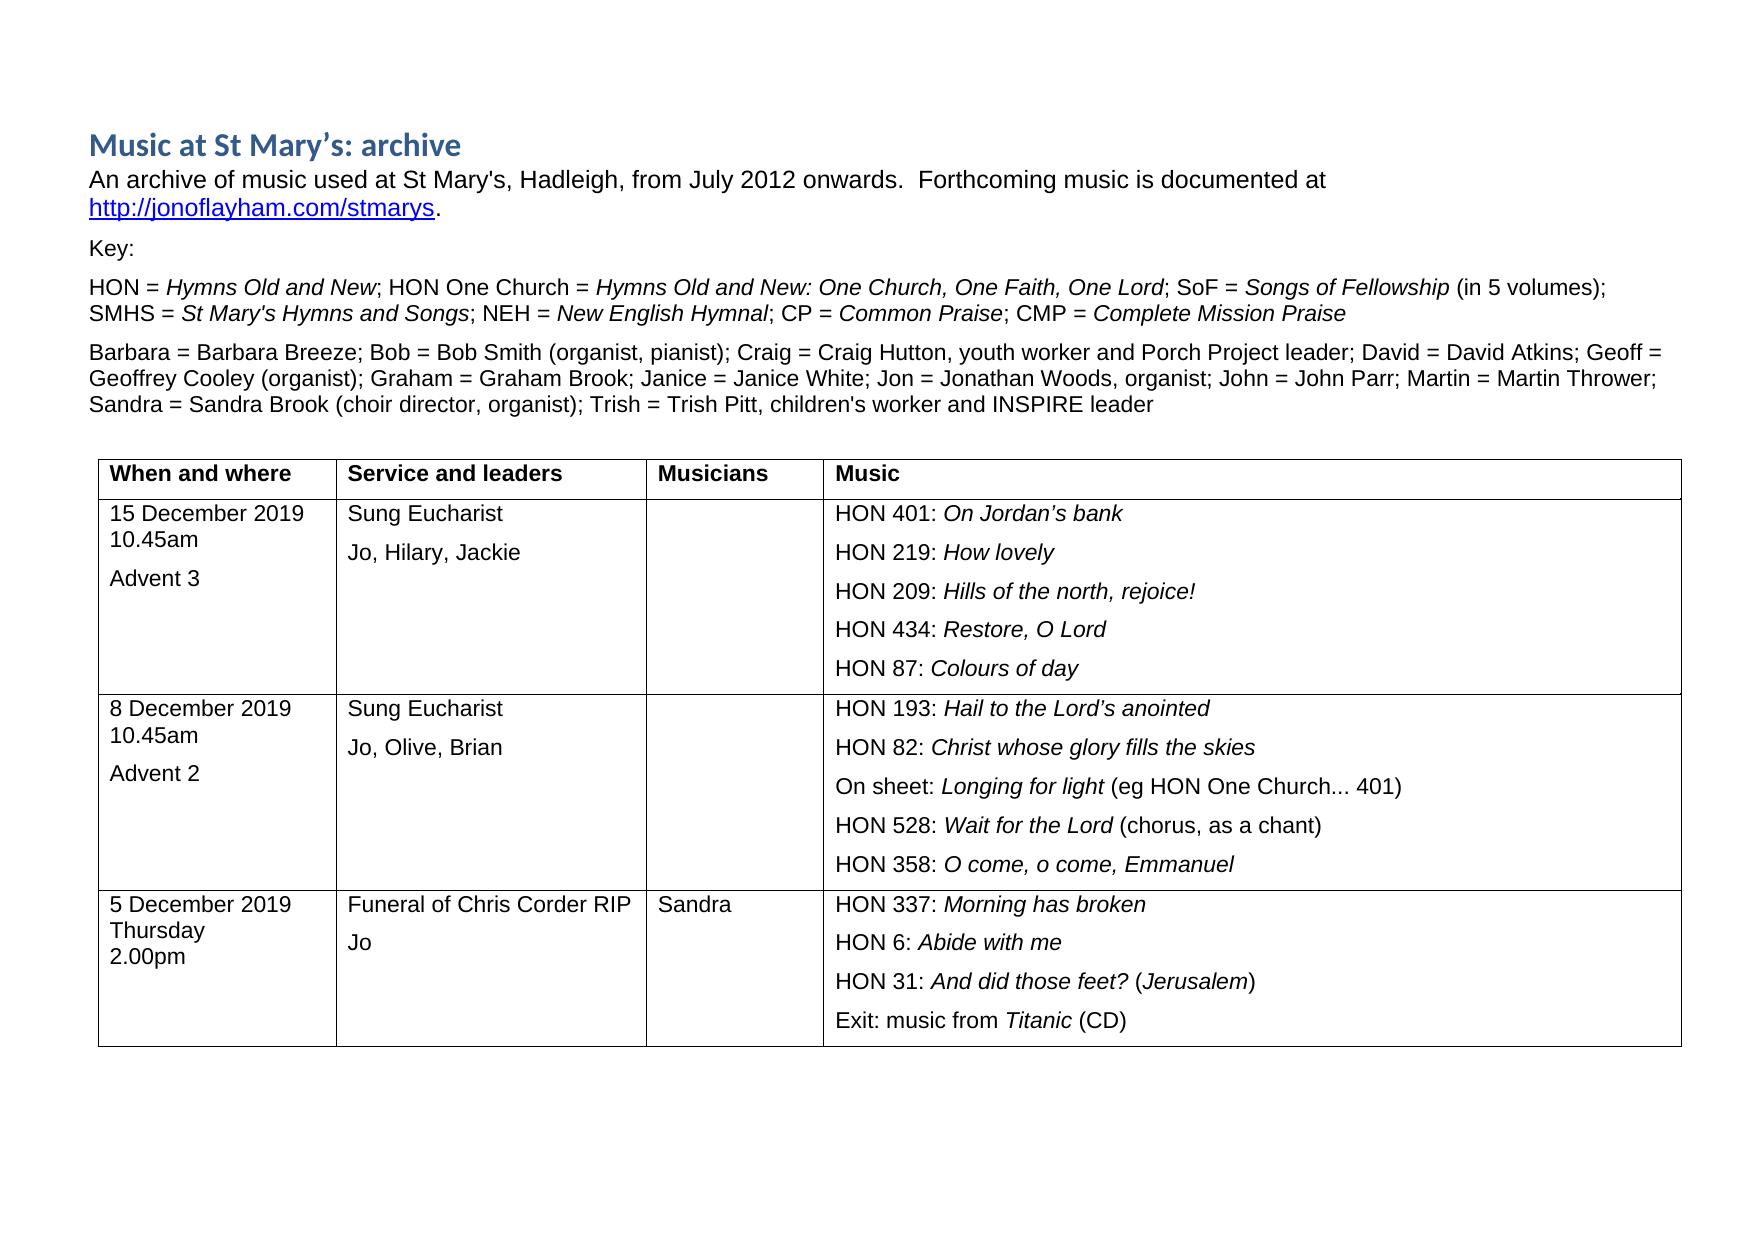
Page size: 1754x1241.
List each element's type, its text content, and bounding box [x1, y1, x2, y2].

table_cell 15 December 2019 10.45am Advent 3 [99, 500, 336, 694]
table_header Music [824, 460, 1681, 499]
text Key: [89, 234, 1668, 261]
table_header Musicians [647, 460, 823, 499]
table_header Service and leaders [337, 460, 646, 499]
table_cell Funeral of Chris Corder RIP Jo [337, 891, 646, 1046]
text HON = Hymns Old and New; HON One Church = Hymns Old and New: One Church, One Faith, One Lord; SoF = Songs of Fellowship (in 5 volumes); SMHS = St Mary's Hymns and Songs; NEH = New English Hymnal; CP = Common Praise; CMP = Complete Mission Praise [89, 273, 1668, 326]
table_cell [647, 695, 823, 889]
table_header When and where [99, 460, 336, 499]
table_cell [647, 500, 823, 694]
table_cell 8 December 2019 10.45am Advent 2 [99, 695, 336, 889]
subtitle Music at St Mary’s: archive [89, 124, 1668, 164]
table_cell HON 401: On Jordan’s bank HON 219: How lovely HON 209: Hills of the north, rejoice! HON 434: Restore, O Lord HON 87: Colours of day [824, 500, 1681, 694]
table_cell 5 December 2019 Thursday 2.00pm [99, 891, 336, 1046]
table_cell Sung Eucharist Jo, Hilary, Jackie [337, 500, 646, 694]
table_cell Sung Eucharist Jo, Olive, Brian [337, 695, 646, 889]
table_cell HON 193: Hail to the Lord’s anointed HON 82: Christ whose glory fills the skies On sheet: Longing for light (eg HON One Church... 401) HON 528: Wait for the Lord (chorus, as a chant) HON 358: O come, o come, Emmanuel [824, 695, 1681, 889]
text An archive of music used at St Mary's, Hadleigh, from July 2012 onwards. Forthcoming music is documented at http://jonoflayham.com/stmarys. [89, 164, 1668, 222]
text Barbara = Barbara Breeze; Bob = Bob Smith (organist, pianist); Craig = Craig Hutton, youth worker and Porch Project leader; David = David Atkins; Geoff = Geoffrey Cooley (organist); Graham = Graham Brook; Janice = Janice White; Jon = Jonathan Woods, organist; John = John Parr; Martin = Martin Thrower; Sandra = Sandra Brook (choir director, organist); Trish = Trish Pitt, children's worker and INSPIRE leader [89, 339, 1668, 446]
table_cell HON 337: Morning has broken HON 6: Abide with me HON 31: And did those feet? (Jerusalem) Exit: music from Titanic (CD) [824, 891, 1681, 1046]
table_cell Sandra [647, 891, 823, 1046]
